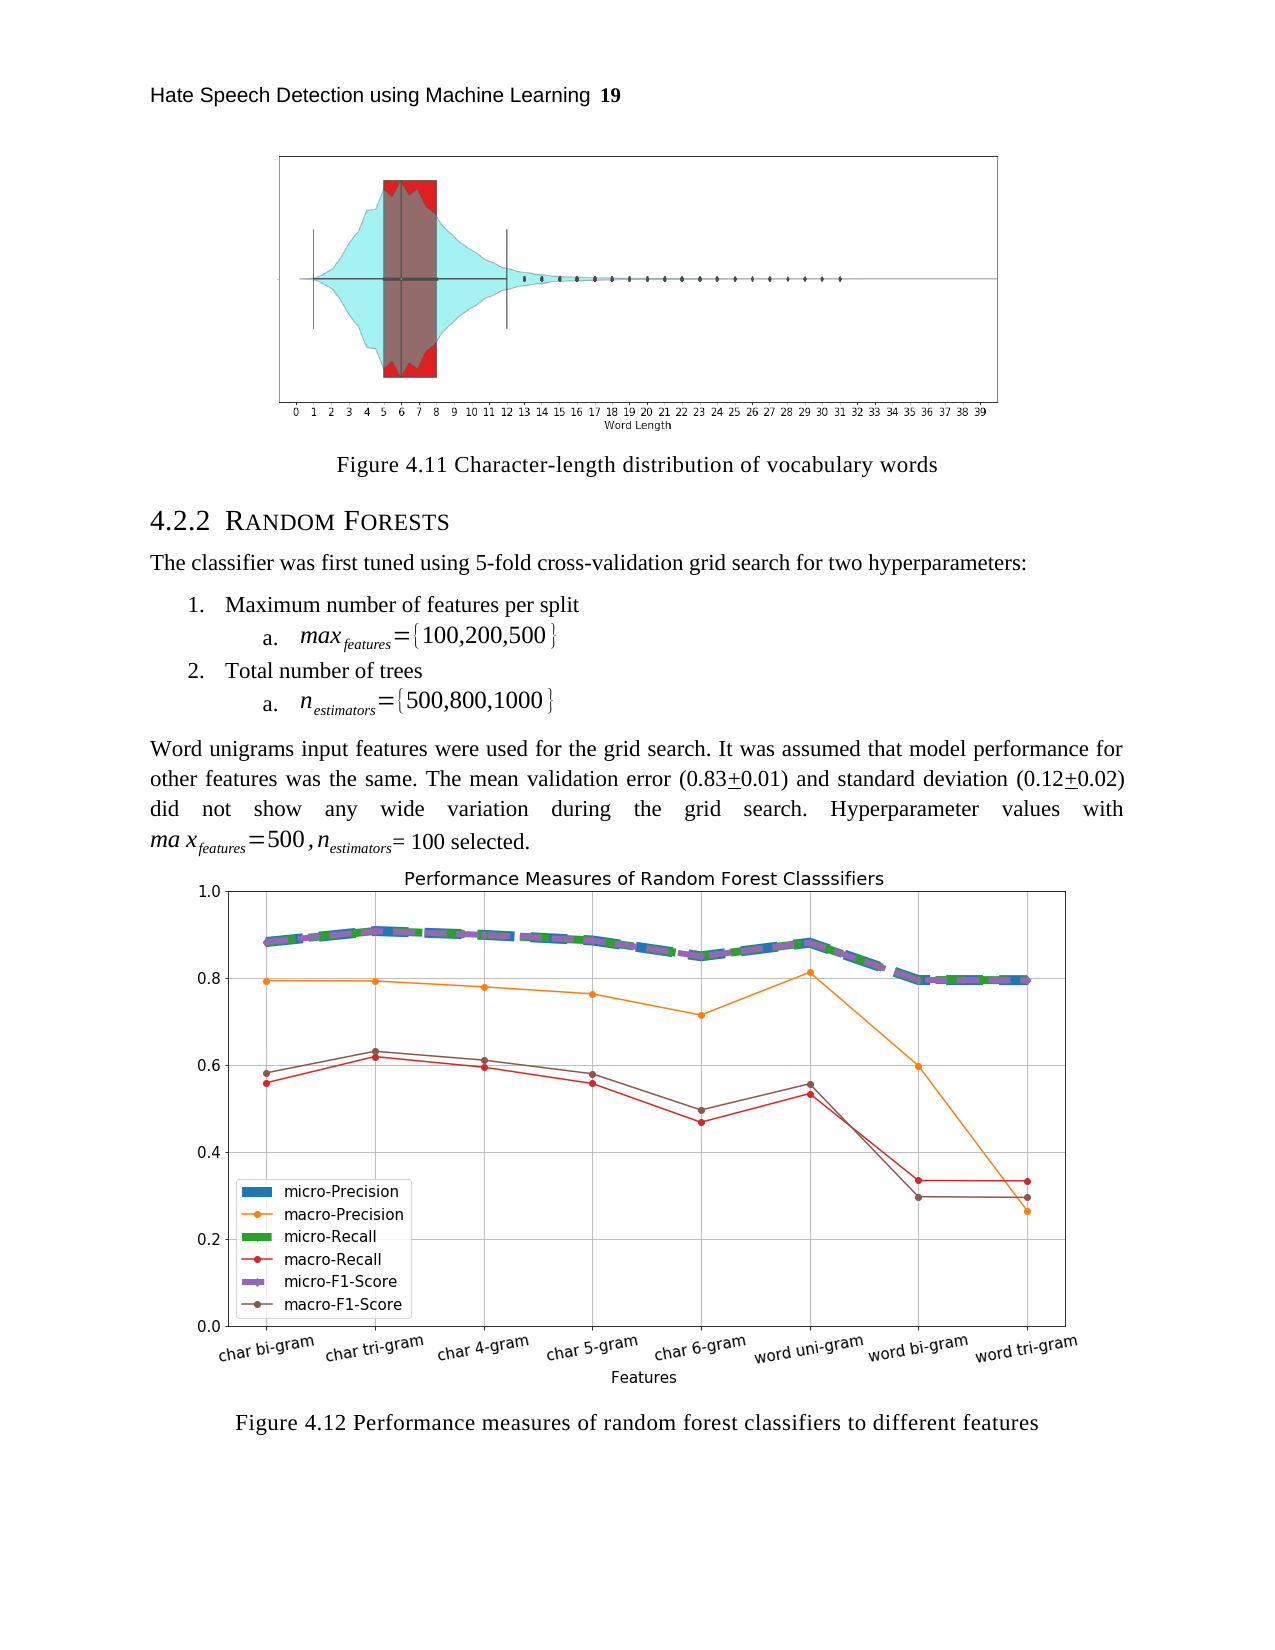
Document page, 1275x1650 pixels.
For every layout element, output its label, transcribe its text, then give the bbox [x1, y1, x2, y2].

text The classifier was first tuned using 5-fold cross-validation grid search for two hyperparameters: [150, 549, 1125, 575]
list Total number of trees [187, 657, 1125, 683]
text Word unigrams input features were used for the grid search. It was assumed that model performance for other features was the same. The mean validation error (0.83+0.01) and standard deviation (0.12+0.02) did not show any wide variation during the grid search. Hyperparameter values with = 100 selected. [150, 735, 1125, 857]
picture [271, 150, 1004, 435]
list Maximum number of features per split [187, 592, 1125, 618]
picture [190, 865, 1085, 1393]
subtitle Random Forests [150, 503, 1125, 536]
